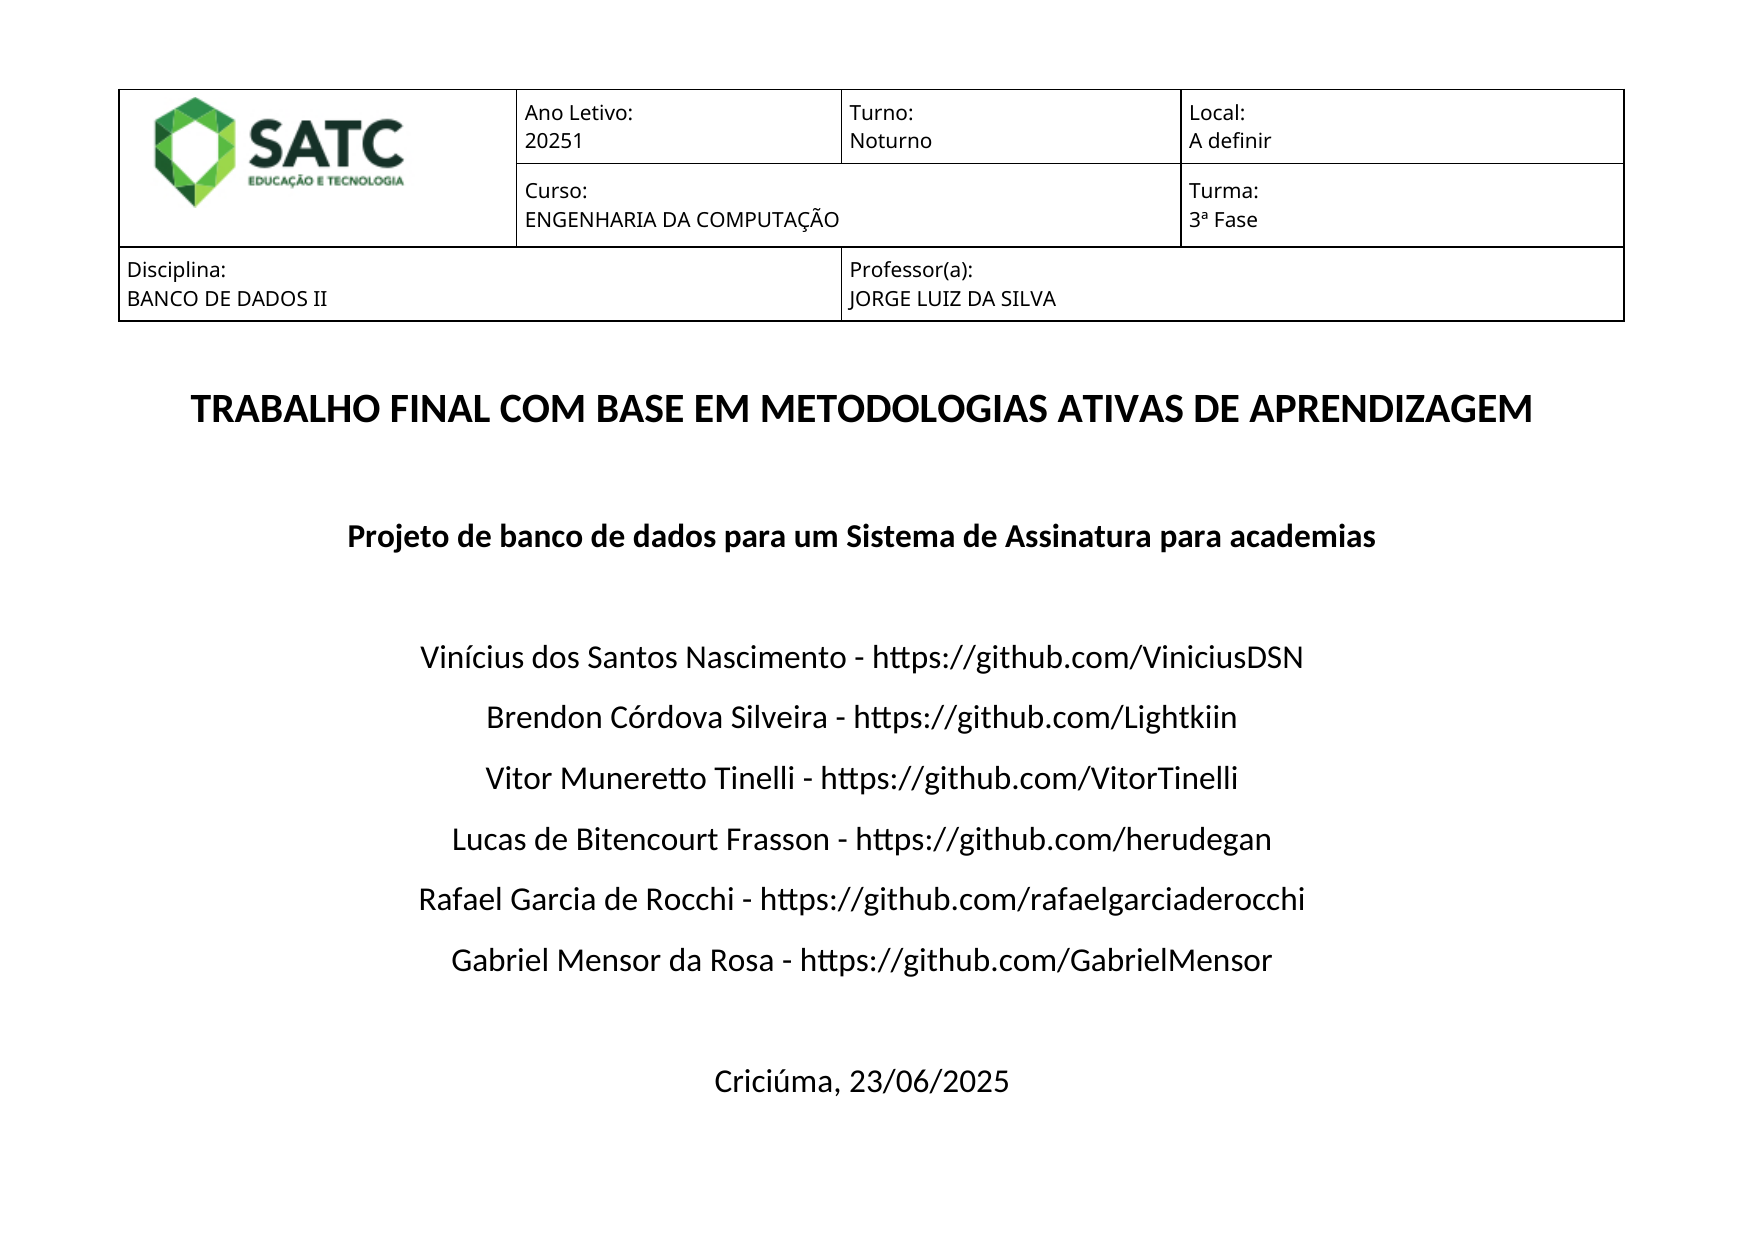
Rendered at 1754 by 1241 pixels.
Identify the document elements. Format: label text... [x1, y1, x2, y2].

text Rafael Garcia de Rocchi - https://github.com/rafaelgarciaderocchi [118, 878, 1606, 919]
text Vinícius dos Santos Nascimento - https://github.com/ViniciusDSN [118, 636, 1606, 677]
table_header Turno: Noturno [842, 90, 1180, 162]
table_header Ano Letivo: 20251 [517, 90, 841, 162]
text Vitor Muneretto Tinelli - https://github.com/VitorTinelli [118, 757, 1606, 798]
table_cell Professor(a): JORGE LUIZ DA SILVA [842, 248, 1623, 320]
table_header Local: A definir [1182, 90, 1623, 162]
text Criciúma, 23/06/2025 [118, 1060, 1606, 1101]
text Brendon Córdova Silveira - https://github.com/Lightkiin [118, 697, 1606, 737]
text Projeto de banco de dados para um Sistema de Assinatura para academias [118, 515, 1606, 555]
text Lucas de Bitencourt Frasson - https://github.com/herudegan [118, 818, 1606, 858]
table_cell Curso: ENGENHARIA DA COMPUTAÇÃO [517, 164, 1180, 246]
table_cell Turma: 3ª Fase [1182, 164, 1623, 246]
table_cell Disciplina: BANCO DE DADOS II [120, 248, 841, 320]
text TRABALHO FINAL COM BASE EM METODOLOGIAS ATIVAS DE APRENDIZAGEM [118, 382, 1606, 433]
picture [126, 97, 432, 208]
table_header [120, 90, 516, 246]
text Gabriel Mensor da Rosa - https://github.com/GabrielMensor [118, 939, 1606, 980]
